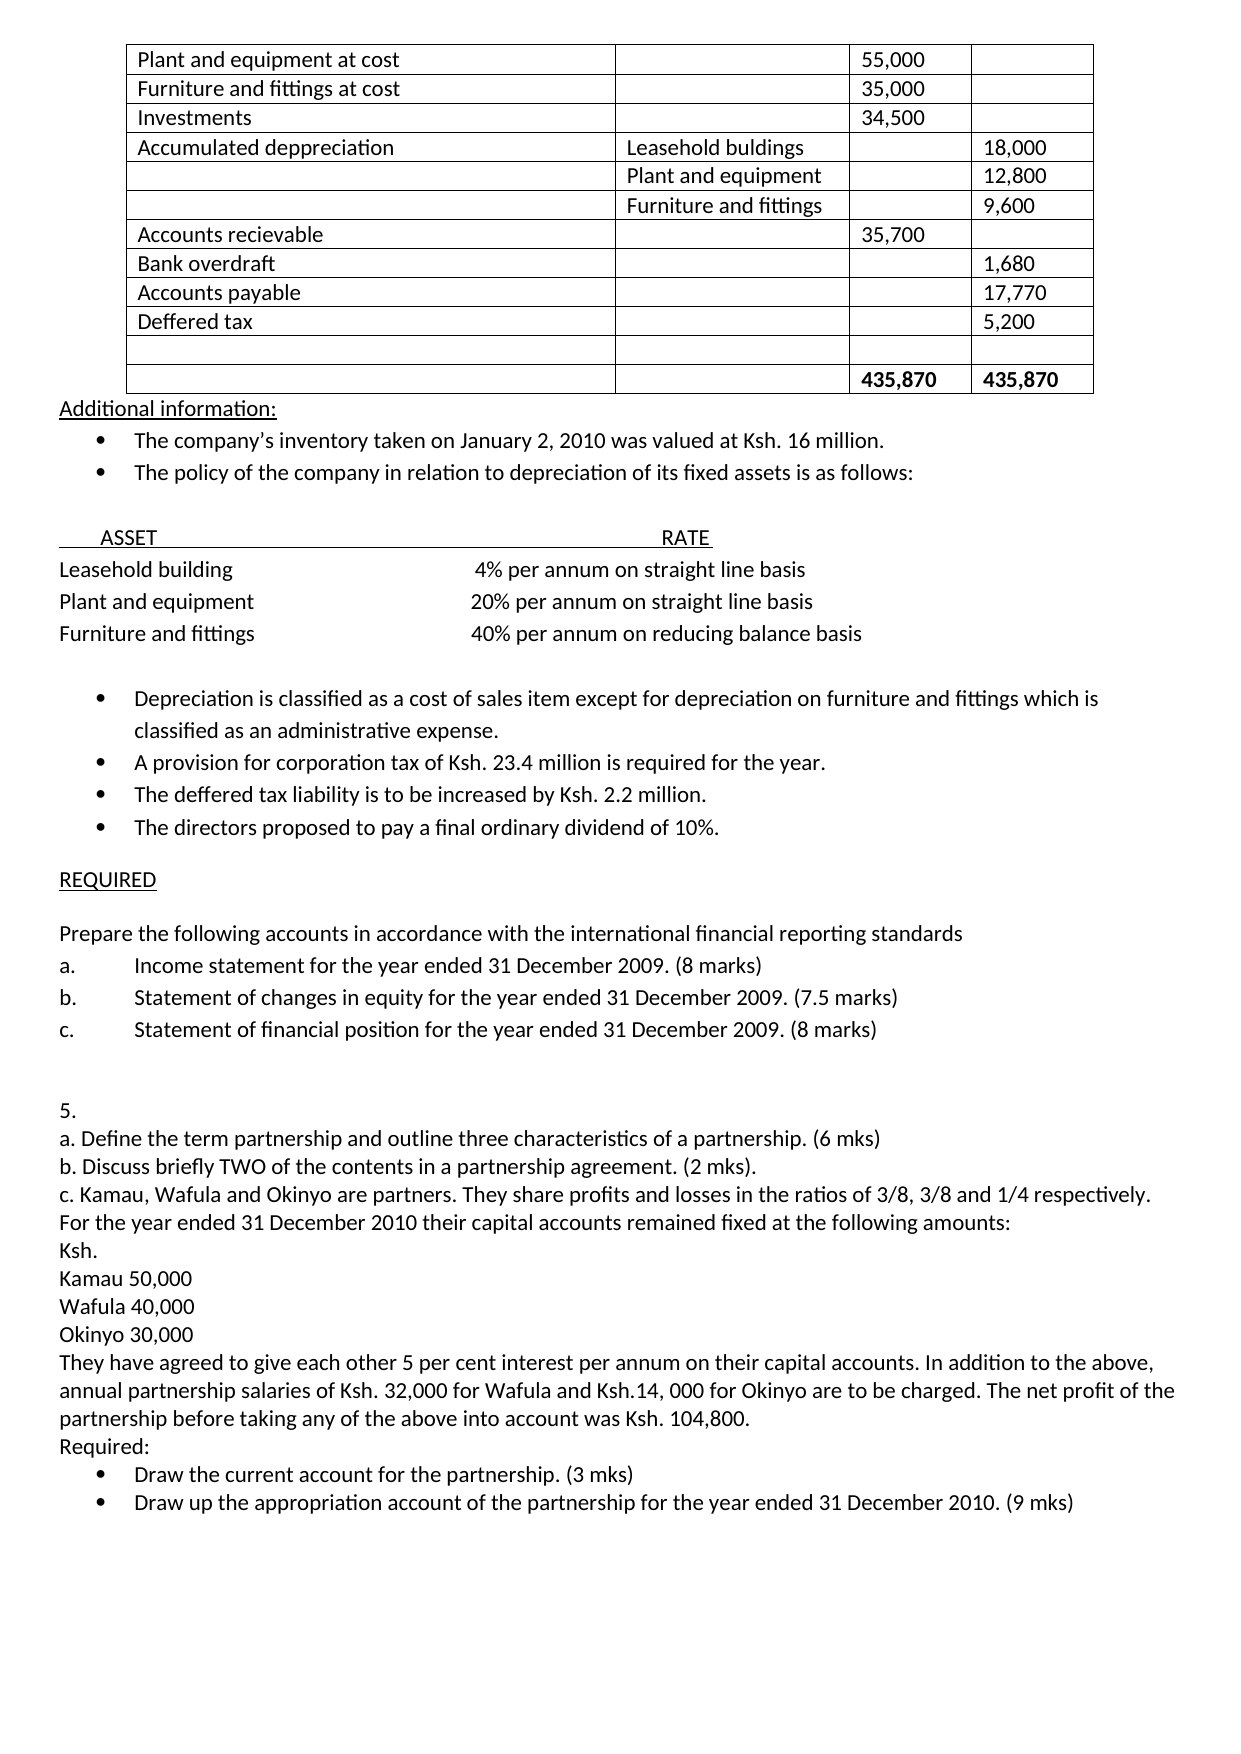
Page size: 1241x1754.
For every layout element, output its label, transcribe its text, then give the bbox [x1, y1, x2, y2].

table_cell [850, 133, 971, 161]
table_cell 35,000 [850, 75, 971, 102]
text REQUIRED [59, 866, 1181, 894]
table_cell [972, 336, 1093, 364]
list Depreciation is classified as a cost of sales item except for depreciation on furniture and fittings which is classified as an administrative expense. [97, 684, 1181, 744]
text They have agreed to give each other 5 per cent interest per annum on their capital accounts. In addition to the above, annual partnership salaries of Ksh. 32,000 for Wafula and Ksh.14, 000 for Okinyo are to be charged. The net profit of the partnership before taking any of the above into account was Ksh. 104,800. [59, 1348, 1181, 1432]
table_cell 18,000 [972, 133, 1093, 161]
list Prepare the following accounts in accordance with the international financial reporting standards [59, 919, 1181, 947]
table_cell [616, 336, 849, 364]
list Plant and equipment 20% per annum on straight line basis [59, 587, 1181, 615]
table_cell 17,770 [972, 278, 1093, 306]
table_cell Furniture and fittings at cost [127, 75, 615, 102]
list Draw the current account for the partnership. (3 mks) [97, 1461, 1181, 1488]
table_cell [127, 365, 615, 393]
table_cell [127, 191, 615, 219]
list The company’s inventory taken on January 2, 2010 was valued at Ksh. 16 million. [97, 426, 1181, 454]
table_cell [850, 191, 971, 219]
table_cell 35,700 [850, 220, 971, 248]
list Furniture and fittings 40% per annum on reducing balance basis [59, 619, 1181, 647]
list Income statement for the year ended 31 December 2009. (8 marks) [59, 951, 1181, 979]
table_cell 435,870 [972, 365, 1093, 393]
table_cell [616, 365, 849, 393]
table_cell [850, 278, 971, 306]
table_cell 34,500 [850, 104, 971, 132]
table_cell [616, 220, 849, 248]
table_cell [616, 249, 849, 277]
table_cell 55,000 [850, 45, 971, 73]
table_cell [850, 307, 971, 335]
text c. Kamau, Wafula and Okinyo are partners. They share profits and losses in the ratios of 3/8, 3/8 and 1/4 respectively. For the year ended 31 December 2010 their capital accounts remained fixed at the following amounts: [59, 1180, 1181, 1236]
table_cell 435,870 [850, 365, 971, 393]
table_cell [127, 336, 615, 364]
table_cell Plant and equipment [616, 162, 849, 190]
list The policy of the company in relation to depreciation of its fixed assets is as follows: [97, 458, 1181, 487]
table_cell [972, 220, 1093, 248]
table_cell [616, 45, 849, 73]
text a. Define the term partnership and outline three characteristics of a partnership. (6 mks) [59, 1124, 1181, 1152]
table_cell Bank overdraft [127, 249, 615, 277]
text Wafula 40,000 [59, 1292, 1181, 1320]
table_cell Accounts recievable [127, 220, 615, 248]
table_cell [972, 104, 1093, 132]
table_cell 1,680 [972, 249, 1093, 277]
table_cell 9,600 [972, 191, 1093, 219]
list Statement of financial position for the year ended 31 December 2009. (8 marks) [59, 1015, 1181, 1043]
text Kamau 50,000 [59, 1264, 1181, 1292]
list Leasehold building 4% per annum on straight line basis [59, 555, 1181, 583]
list Additional information: [59, 394, 1181, 422]
table_cell Investments [127, 104, 615, 132]
list ASSET RATE [59, 523, 1181, 551]
text Ksh. [59, 1236, 1181, 1264]
text Okinyo 30,000 [59, 1320, 1181, 1348]
table_cell Leasehold buldings [616, 133, 849, 161]
list Statement of changes in equity for the year ended 31 December 2009. (7.5 marks) [59, 983, 1181, 1011]
table_cell [972, 75, 1093, 102]
table_cell 12,800 [972, 162, 1093, 190]
table_cell Furniture and fittings [616, 191, 849, 219]
list Draw up the appropriation account of the partnership for the year ended 31 December 2010. (9 mks) [97, 1488, 1181, 1517]
table_cell [616, 307, 849, 335]
table_cell [850, 162, 971, 190]
text Required: [59, 1432, 1181, 1461]
table_cell Plant and equipment at cost [127, 45, 615, 73]
text 5. [59, 1096, 1181, 1124]
table_cell [127, 162, 615, 190]
list The directors proposed to pay a final ordinary dividend of 10%. [97, 813, 1181, 841]
table_cell Accounts payable [127, 278, 615, 306]
table_cell [616, 104, 849, 132]
table_cell [850, 336, 971, 364]
table_cell [616, 278, 849, 306]
table_cell Accumulated deppreciation [127, 133, 615, 161]
list The deffered tax liability is to be increased by Ksh. 2.2 million. [97, 780, 1181, 808]
list A provision for corporation tax of Ksh. 23.4 million is required for the year. [97, 748, 1181, 776]
table_cell [850, 249, 971, 277]
table_cell [972, 45, 1093, 73]
table_cell [616, 75, 849, 102]
text b. Discuss briefly TWO of the contents in a partnership agreement. (2 mks). [59, 1152, 1181, 1180]
table_cell Deffered tax [127, 307, 615, 335]
table_cell 5,200 [972, 307, 1093, 335]
